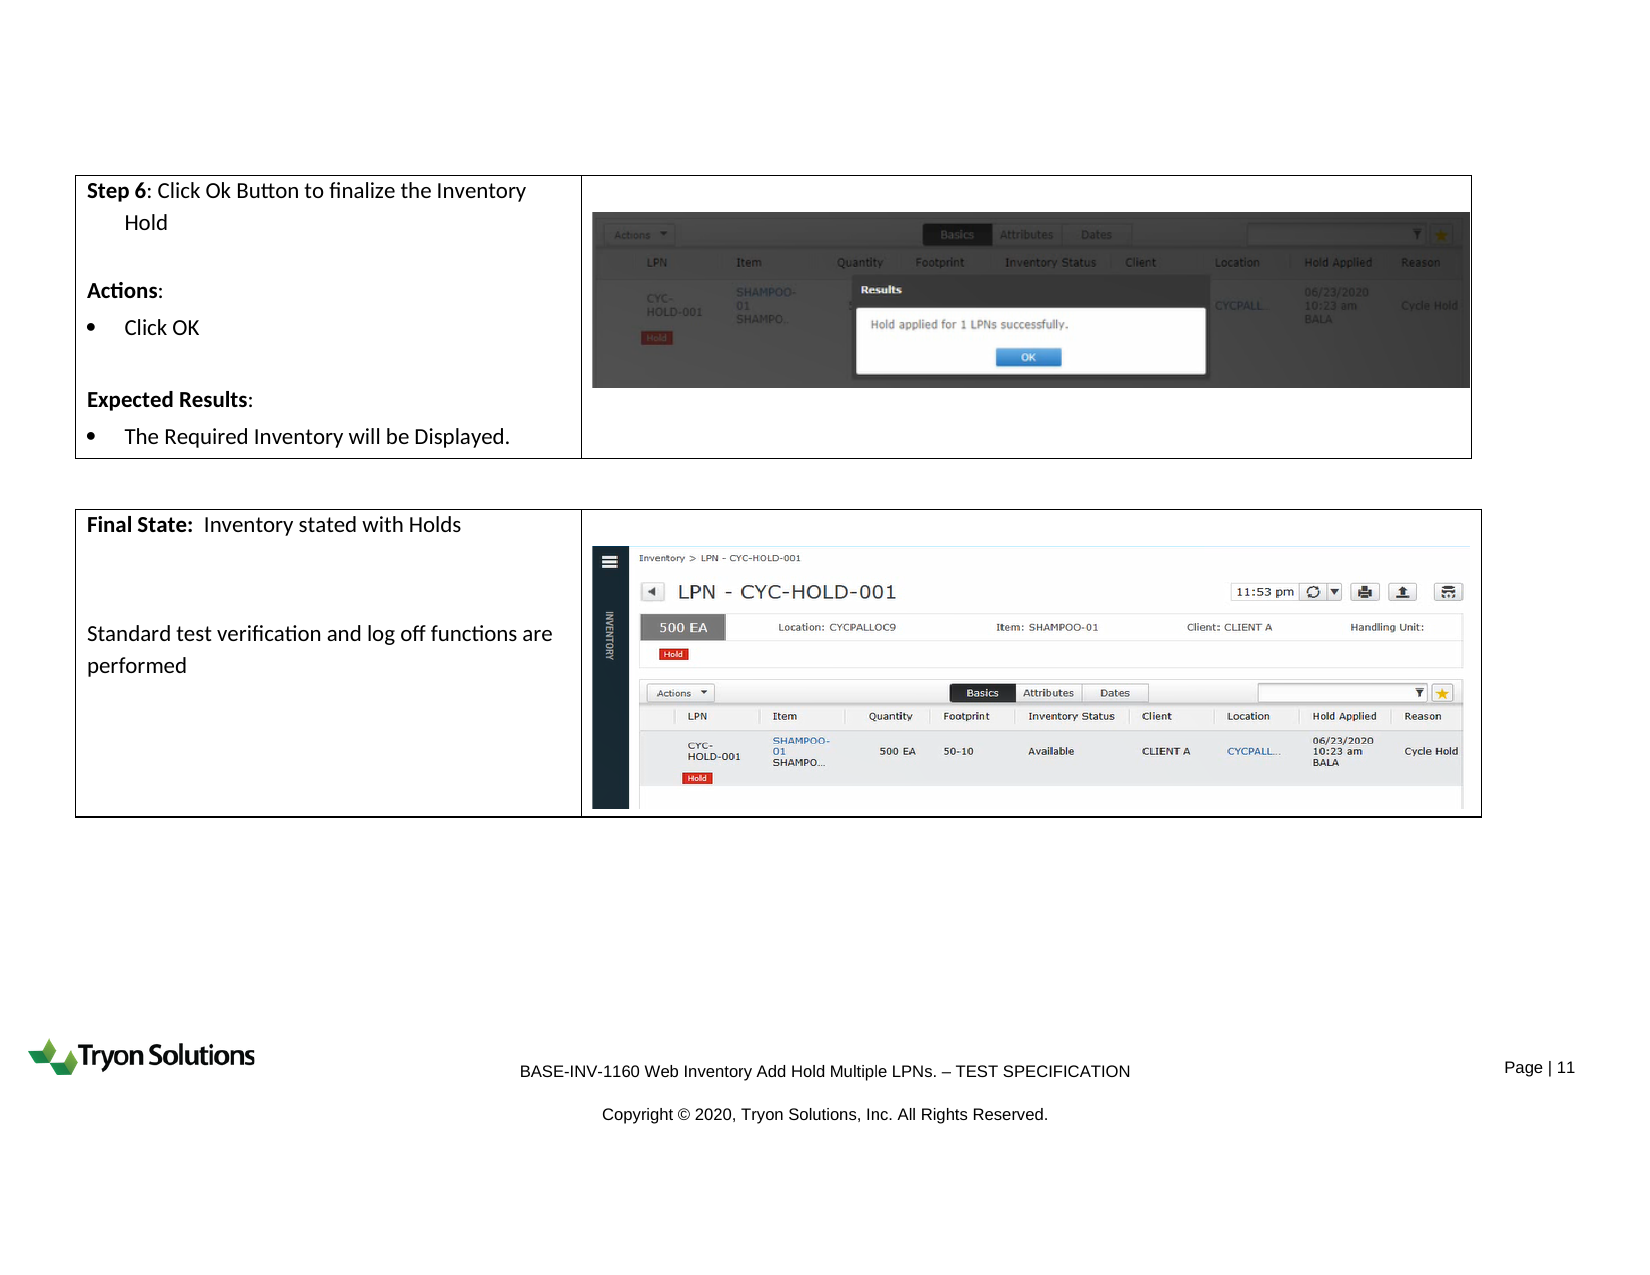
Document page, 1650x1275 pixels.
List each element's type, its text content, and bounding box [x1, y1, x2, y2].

picture [592, 212, 1470, 388]
picture [28, 1038, 255, 1075]
table_header [582, 510, 1481, 816]
table_header Final State: Inventory stated with Holds Standard test verification and log off functions are performed [76, 510, 581, 816]
picture [592, 546, 1470, 809]
table_header Step 6: Click Ok Button to finalize the Inventory Hold Actions: Click OK Expected Results: The Required Inventory will be Displayed. [76, 176, 581, 458]
table_header [582, 176, 1471, 458]
